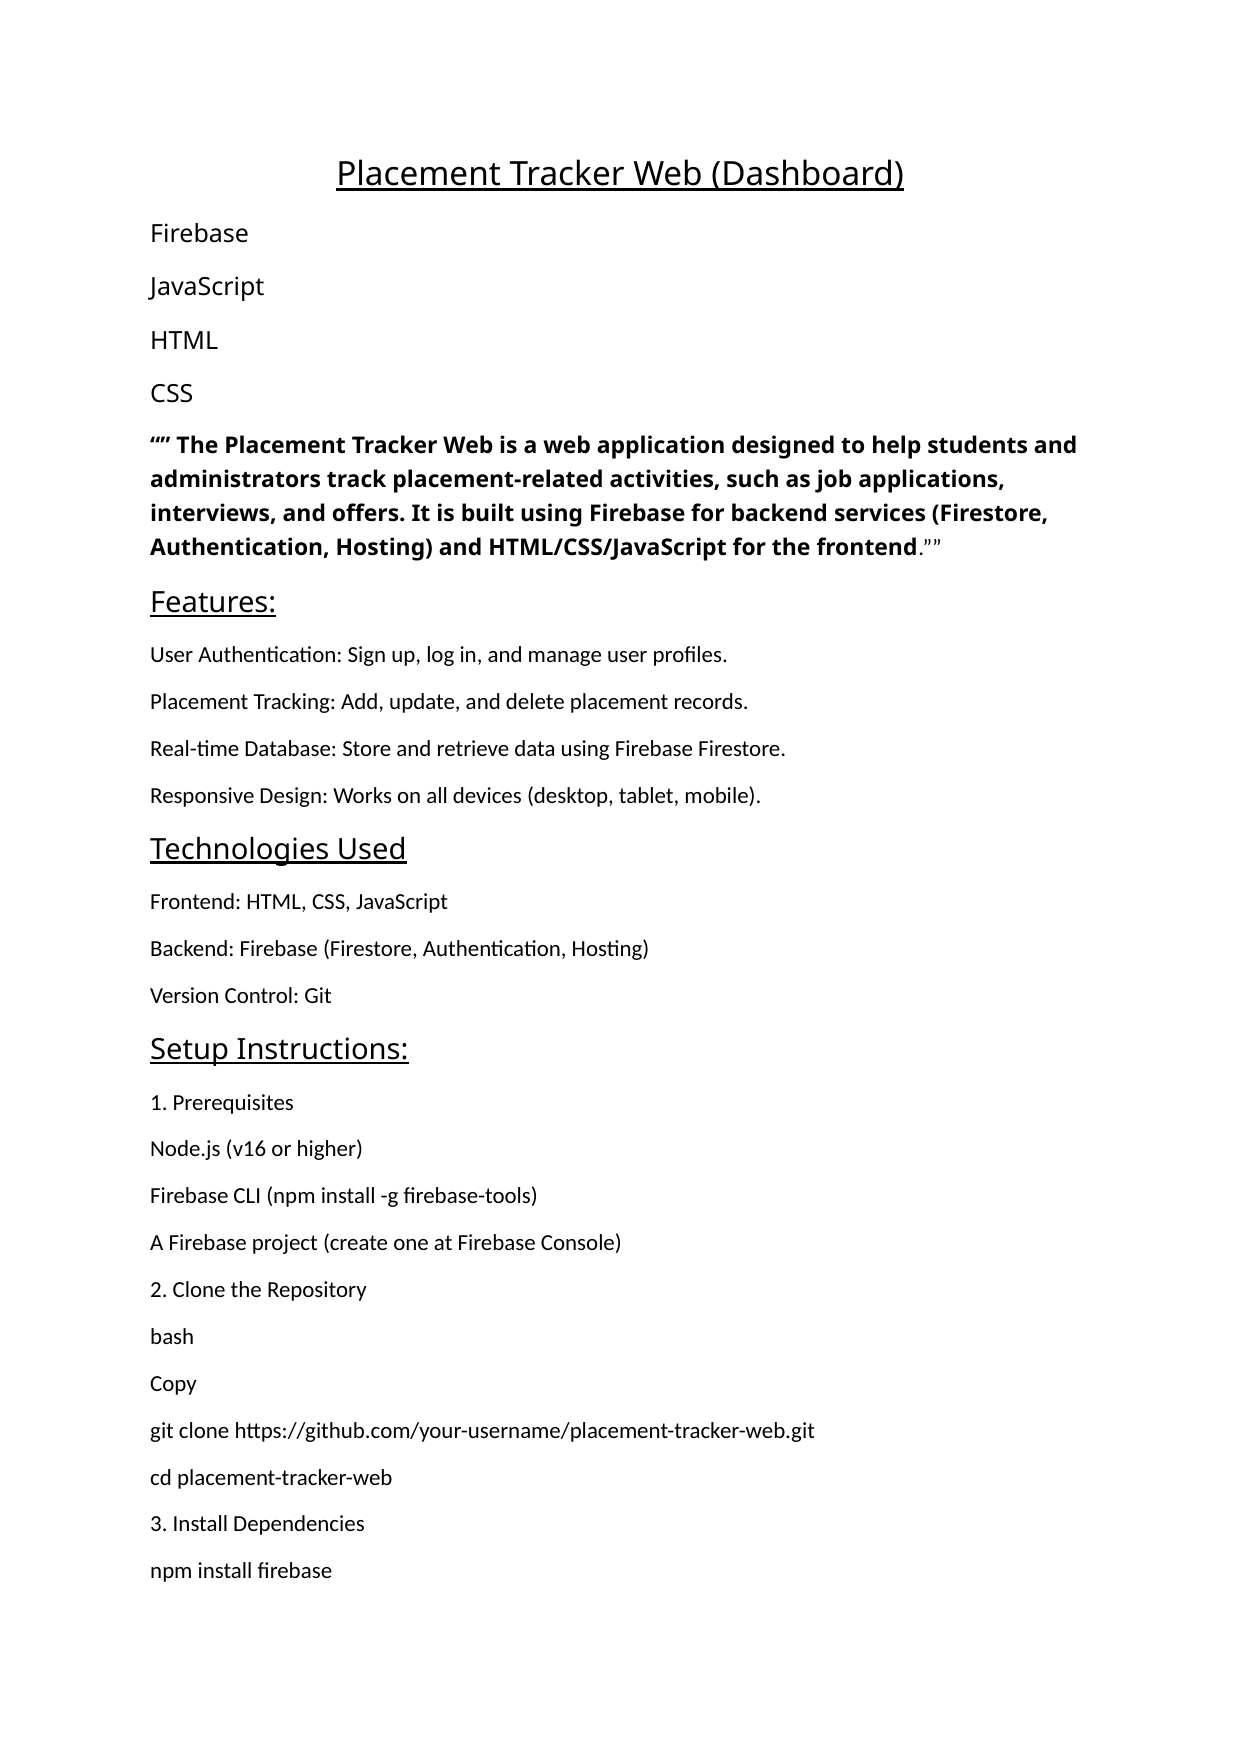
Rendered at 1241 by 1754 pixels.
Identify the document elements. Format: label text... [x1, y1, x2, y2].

text 1. Prerequisites [150, 1088, 1090, 1116]
text Placement Tracker Web (Dashboard) [150, 150, 1090, 195]
text bash [150, 1322, 1090, 1350]
text git clone https://github.com/your-username/placement-tracker-web.git [150, 1416, 1090, 1444]
text Node.js (v16 or higher) [150, 1134, 1090, 1162]
text npm install firebase [150, 1556, 1090, 1584]
text Firebase [150, 216, 1090, 250]
text HTML [150, 322, 1090, 357]
text Backend: Firebase (Firestore, Authentication, Hosting) [150, 934, 1090, 962]
text Setup Instructions: [150, 1028, 1090, 1068]
text Frontend: HTML, CSS, JavaScript [150, 887, 1090, 916]
text Firebase CLI (npm install -g firebase-tools) [150, 1181, 1090, 1209]
text 2. Clone the Repository [150, 1275, 1090, 1303]
text Version Control: Git [150, 981, 1090, 1009]
text Features: [150, 581, 1090, 621]
text Copy [150, 1369, 1090, 1397]
text Real-time Database: Store and retrieve data using Firebase Firestore. [150, 734, 1090, 762]
text User Authentication: Sign up, log in, and manage user profiles. [150, 641, 1090, 668]
text “” The Placement Tracker Web is a web application designed to help students and administrators track placement-related activities, such as job applications, interviews, and offers. It is built using Firebase for backend services (Firestore, Authentication, Hosting) and HTML/CSS/JavaScript for the frontend.”” [150, 429, 1090, 562]
text Technologies Used [150, 828, 1090, 868]
text JavaScript [150, 269, 1090, 303]
text CSS [150, 376, 1090, 410]
text cd placement-tracker-web [150, 1463, 1090, 1491]
text 3. Install Dependencies [150, 1509, 1090, 1537]
text Responsive Design: Works on all devices (desktop, tablet, mobile). [150, 781, 1090, 809]
text A Firebase project (create one at Firebase Console) [150, 1228, 1090, 1256]
text Placement Tracking: Add, update, and delete placement records. [150, 687, 1090, 715]
